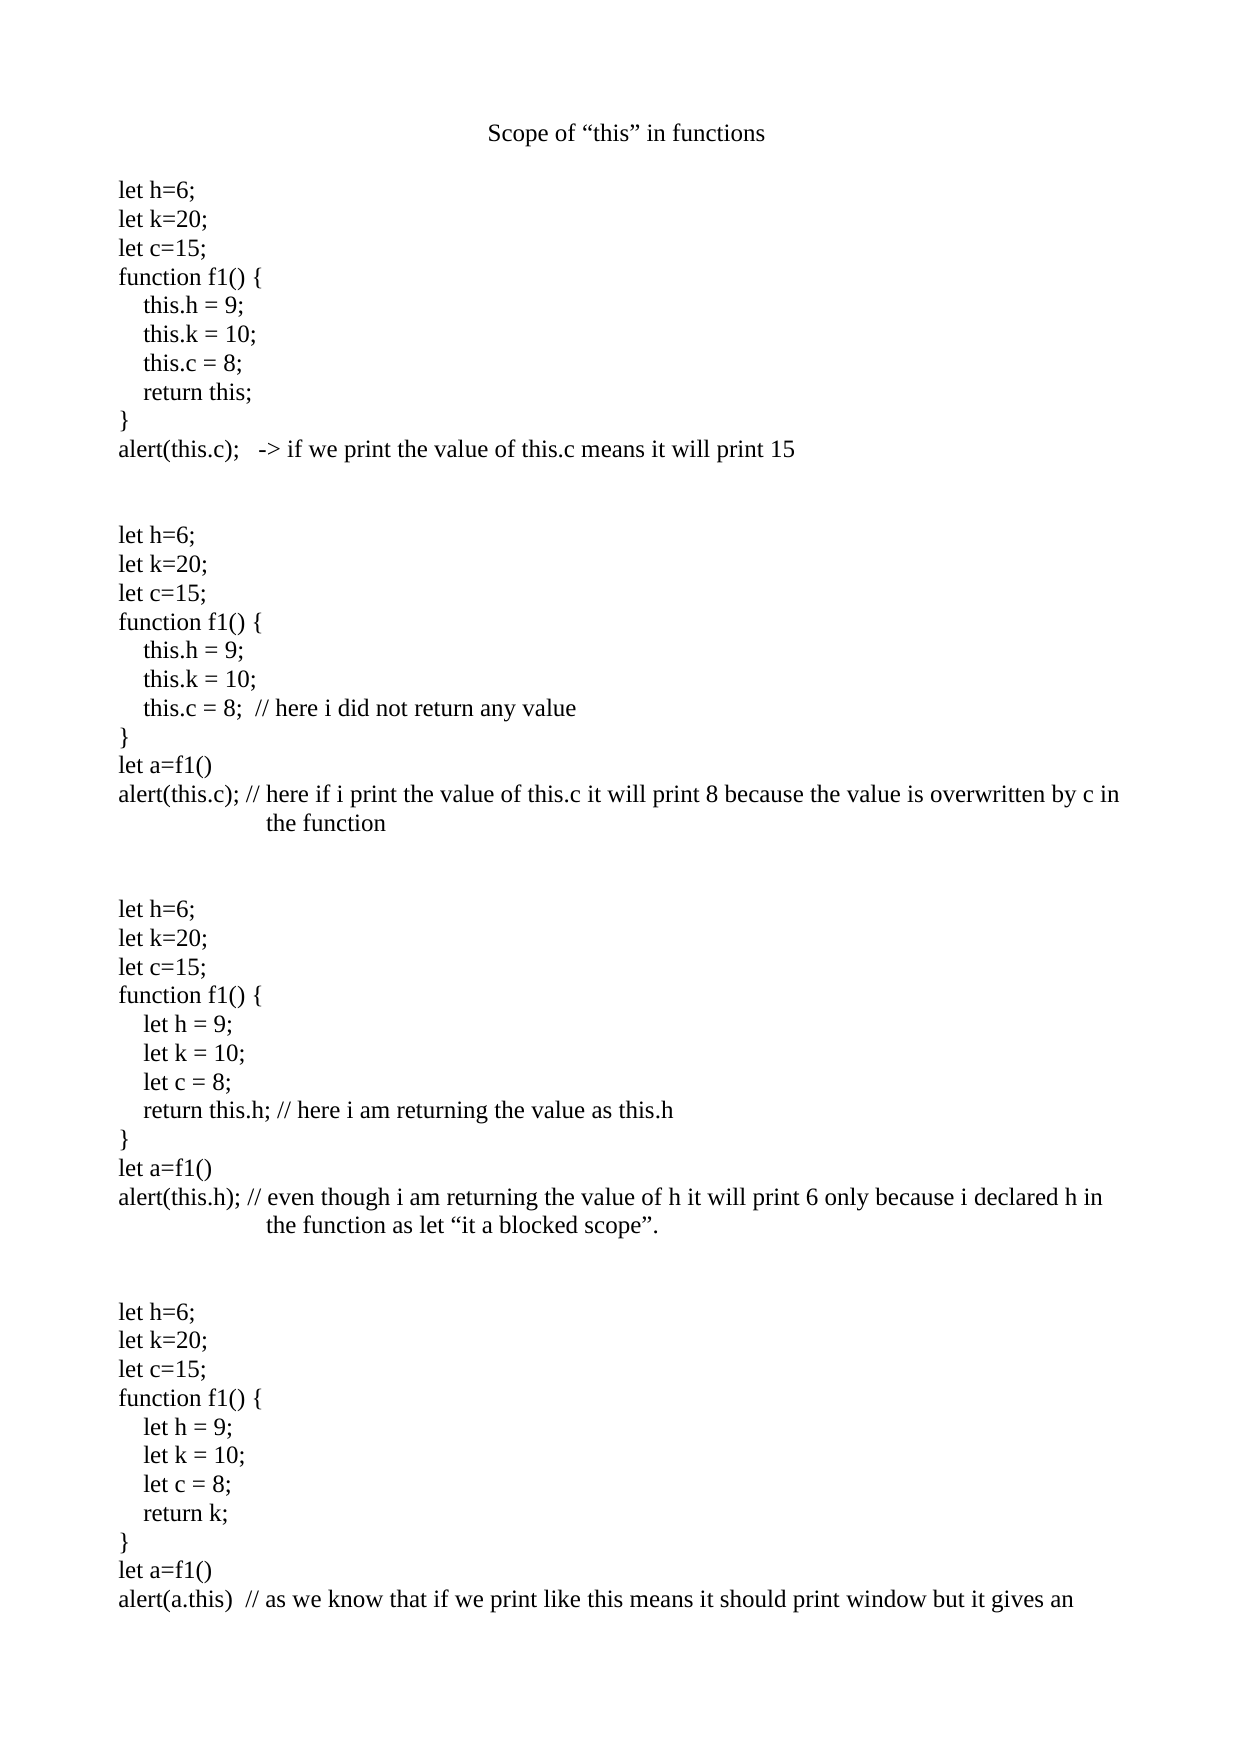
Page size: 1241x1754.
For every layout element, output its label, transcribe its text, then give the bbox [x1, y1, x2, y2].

text let k=20; [118, 549, 1122, 578]
text let k=20; [118, 923, 1122, 952]
text let a=f1() [118, 751, 1122, 779]
text this.c = 8; [118, 348, 1122, 377]
text let c=15; [118, 233, 1122, 262]
text let k = 10; [118, 1441, 1122, 1469]
text let a=f1() [118, 1153, 1122, 1182]
text return k; [118, 1498, 1122, 1527]
text this.k = 10; [118, 319, 1122, 348]
text let c=15; [118, 578, 1122, 607]
text let h=6; [118, 1297, 1122, 1326]
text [118, 1584, 1122, 1613]
text } [118, 722, 1122, 751]
text let h=6; [118, 894, 1122, 923]
text let k=20; [118, 1326, 1122, 1354]
text } [118, 406, 1122, 434]
text let k = 10; [118, 1038, 1122, 1067]
text let h=6; [118, 521, 1122, 549]
text let c=15; [118, 952, 1122, 981]
text let c = 8; [118, 1469, 1122, 1498]
text let a=f1() [118, 1556, 1122, 1584]
text let h=6; [118, 176, 1122, 204]
text let h = 9; [118, 1412, 1122, 1441]
text return this.h; // here i am returning the value as this.h [118, 1096, 1122, 1124]
text function f1() { [118, 262, 1122, 291]
text return this; [118, 377, 1122, 406]
text alert(this.c); // here if i print the value of this.c it will print 8 because the value is overwritten by c in the function [118, 779, 1122, 837]
text let h = 9; [118, 1009, 1122, 1038]
text function f1() { [118, 981, 1122, 1009]
text function f1() { [118, 1383, 1122, 1412]
text alert(this.h); // even though i am returning the value of h it will print 6 only because i declared h in the function as let “it a blocked scope”. [118, 1182, 1122, 1239]
text this.h = 9; [118, 636, 1122, 664]
text let c = 8; [118, 1067, 1122, 1096]
text let c=15; [118, 1354, 1122, 1383]
text Scope of “this” in functions [118, 118, 1122, 147]
text } [118, 1124, 1122, 1153]
text } [118, 1527, 1122, 1556]
text this.h = 9; [118, 291, 1122, 319]
text alert(this.c); -> if we print the value of this.c means it will print 15 [118, 434, 1122, 463]
text let k=20; [118, 204, 1122, 233]
text this.c = 8; // here i did not return any value [118, 693, 1122, 722]
text this.k = 10; [118, 664, 1122, 693]
text function f1() { [118, 607, 1122, 636]
